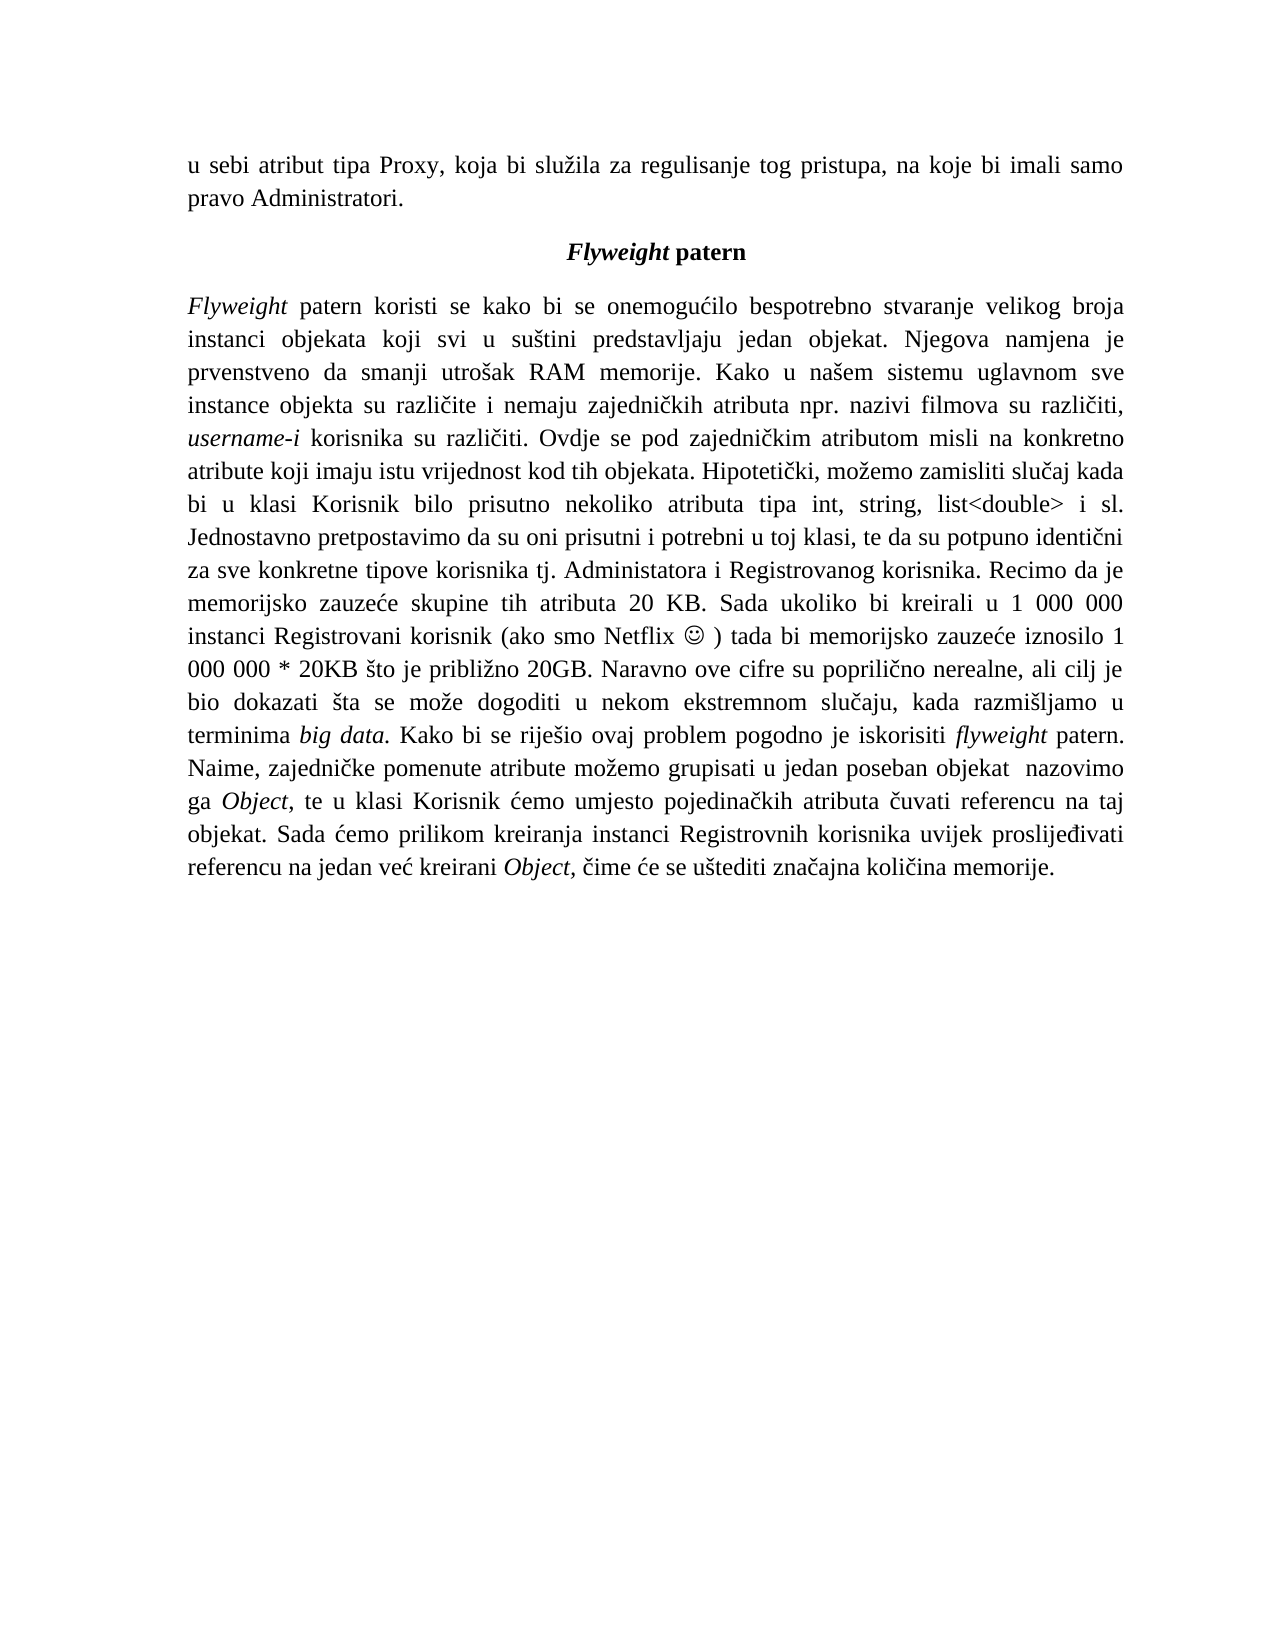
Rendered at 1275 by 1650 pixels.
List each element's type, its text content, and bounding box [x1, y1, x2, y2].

text Flyweight patern koristi se kako bi se onemogućilo bespotrebno stvaranje velikog broja instanci objekata koji svi u suštini predstavljaju jedan objekat. Njegova namjena je prvenstveno da smanji utrošak RAM memorije. Kako u našem sistemu uglavnom sve instance objekta su različite i nemaju zajedničkih atributa npr. nazivi filmova su različiti, username-i korisnika su različiti. Ovdje se pod zajedničkim atributom misli na konkretno atribute koji imaju istu vrijednost kod tih objekata. Hipotetički, možemo zamisliti slučaj kada bi u klasi Korisnik bilo prisutno nekoliko atributa tipa int, string, list<double> i sl. Jednostavno pretpostavimo da su oni prisutni i potrebni u toj klasi, te da su potpuno identični za sve konkretne tipove korisnika tj. Administatora i Registrovanog korisnika. Recimo da je memorijsko zauzeće skupine tih atributa 20 KB. Sada ukoliko bi kreirali u 1 000 000 instanci Registrovani korisnik (ako smo Netflix ) tada bi memorijsko zauzeće iznosilo 1 000 000 * 20KB što je približno 20GB. Naravno ove cifre su poprilično nerealne, ali cilj je bio dokazati šta se može dogoditi u nekom ekstremnom slučaju, kada razmišljamo u terminima big data. Kako bi se riješio ovaj problem pogodno je iskorisiti flyweight patern. Naime, zajedničke pomenute atribute možemo grupisati u jedan poseban objekat nazovimo ga Object, te u klasi Korisnik ćemo umjesto pojedinačkih atributa čuvati referencu na taj objekat. Sada ćemo prilikom kreiranja instanci Registrovnih korisnika uvijek proslijeđivati referencu na jedan već kreirani Object, čime će se uštediti značajna količina memorije. [187, 291, 1125, 881]
text Flyweight patern [187, 237, 1125, 266]
